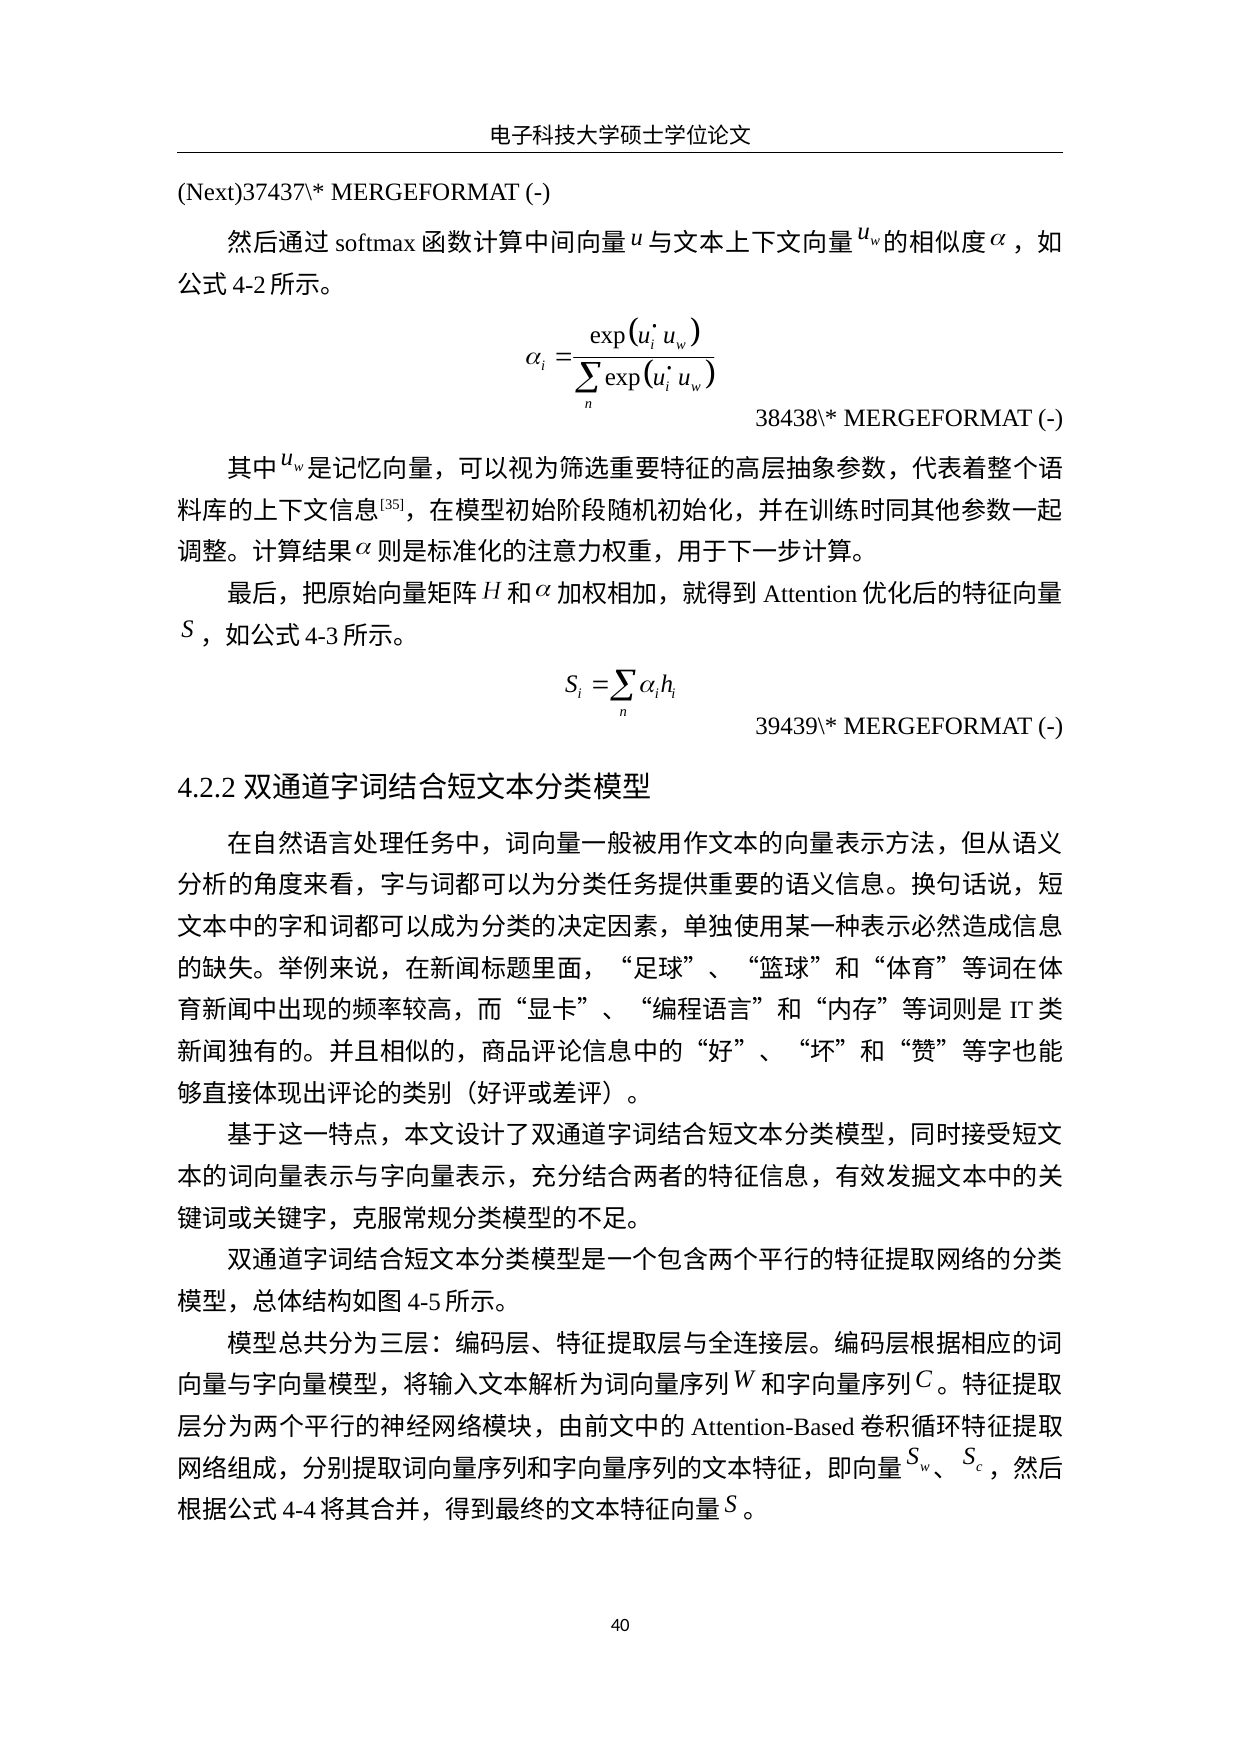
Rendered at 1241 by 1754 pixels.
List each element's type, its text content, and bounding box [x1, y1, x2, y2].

text 4.2.2 双通道字词结合短文本分类模型 [177, 764, 1063, 806]
text 然后通过softmax函数计算中间向量与文本上下文向量的相似度，如公式4-2所示。 [177, 218, 1063, 302]
text 最后，把原始向量矩阵和加权相加，就得到Attention优化后的特征向量，如公式4-3所示。 [177, 569, 1063, 652]
text 双通道字词结合短文本分类模型是一个包含两个平行的特征提取网络的分类模型，总体结构如图4-5所示。 [177, 1235, 1063, 1319]
text 在自然语言处理任务中，词向量一般被用作文本的向量表示方法，但从语义分析的角度来看，字与词都可以为分类任务提供重要的语义信息。换句话说，短文本中的字和词都可以成为分类的决定因素，单独使用某一种表示必然造成信息的缺失。举例来说，在新闻标题里面，“足球”、“篮球”和“体育”等词在体育新闻中出现的频率较高，而“显卡”、“编程语言”和“内存”等词则是IT类新闻独有的。并且相似的，商品评论信息中的“好”、“坏”和“赞”等字也能够直接体现出评论的类别（好评或差评）。 [177, 819, 1063, 1110]
text 其中是记忆向量，可以视为筛选重要特征的高层抽象参数，代表着整个语料库的上下文信息[35]，在模型初始阶段随机初始化，并在训练时同其他参数一起调整。计算结果则是标准化的注意力权重，用于下一步计算。 [177, 444, 1063, 569]
text 模型总共分为三层：编码层、特征提取层与全连接层。编码层根据相应的词向量与字向量模型，将输入文本解析为词向量序列和字向量序列。特征提取层分为两个平行的神经网络模块，由前文中的Attention-Based卷积循环特征提取网络组成，分别提取词向量序列和字向量序列的文本特征，即向量、，然后根据公式4-4将其合并，得到最终的文本特征向量。 [177, 1319, 1063, 1527]
text 基于这一特点，本文设计了双通道字词结合短文本分类模型，同时接受短文本的词向量表示与字向量表示，充分结合两者的特征信息，有效发掘文本中的关键词或关键字，克服常规分类模型的不足。 [177, 1110, 1063, 1235]
